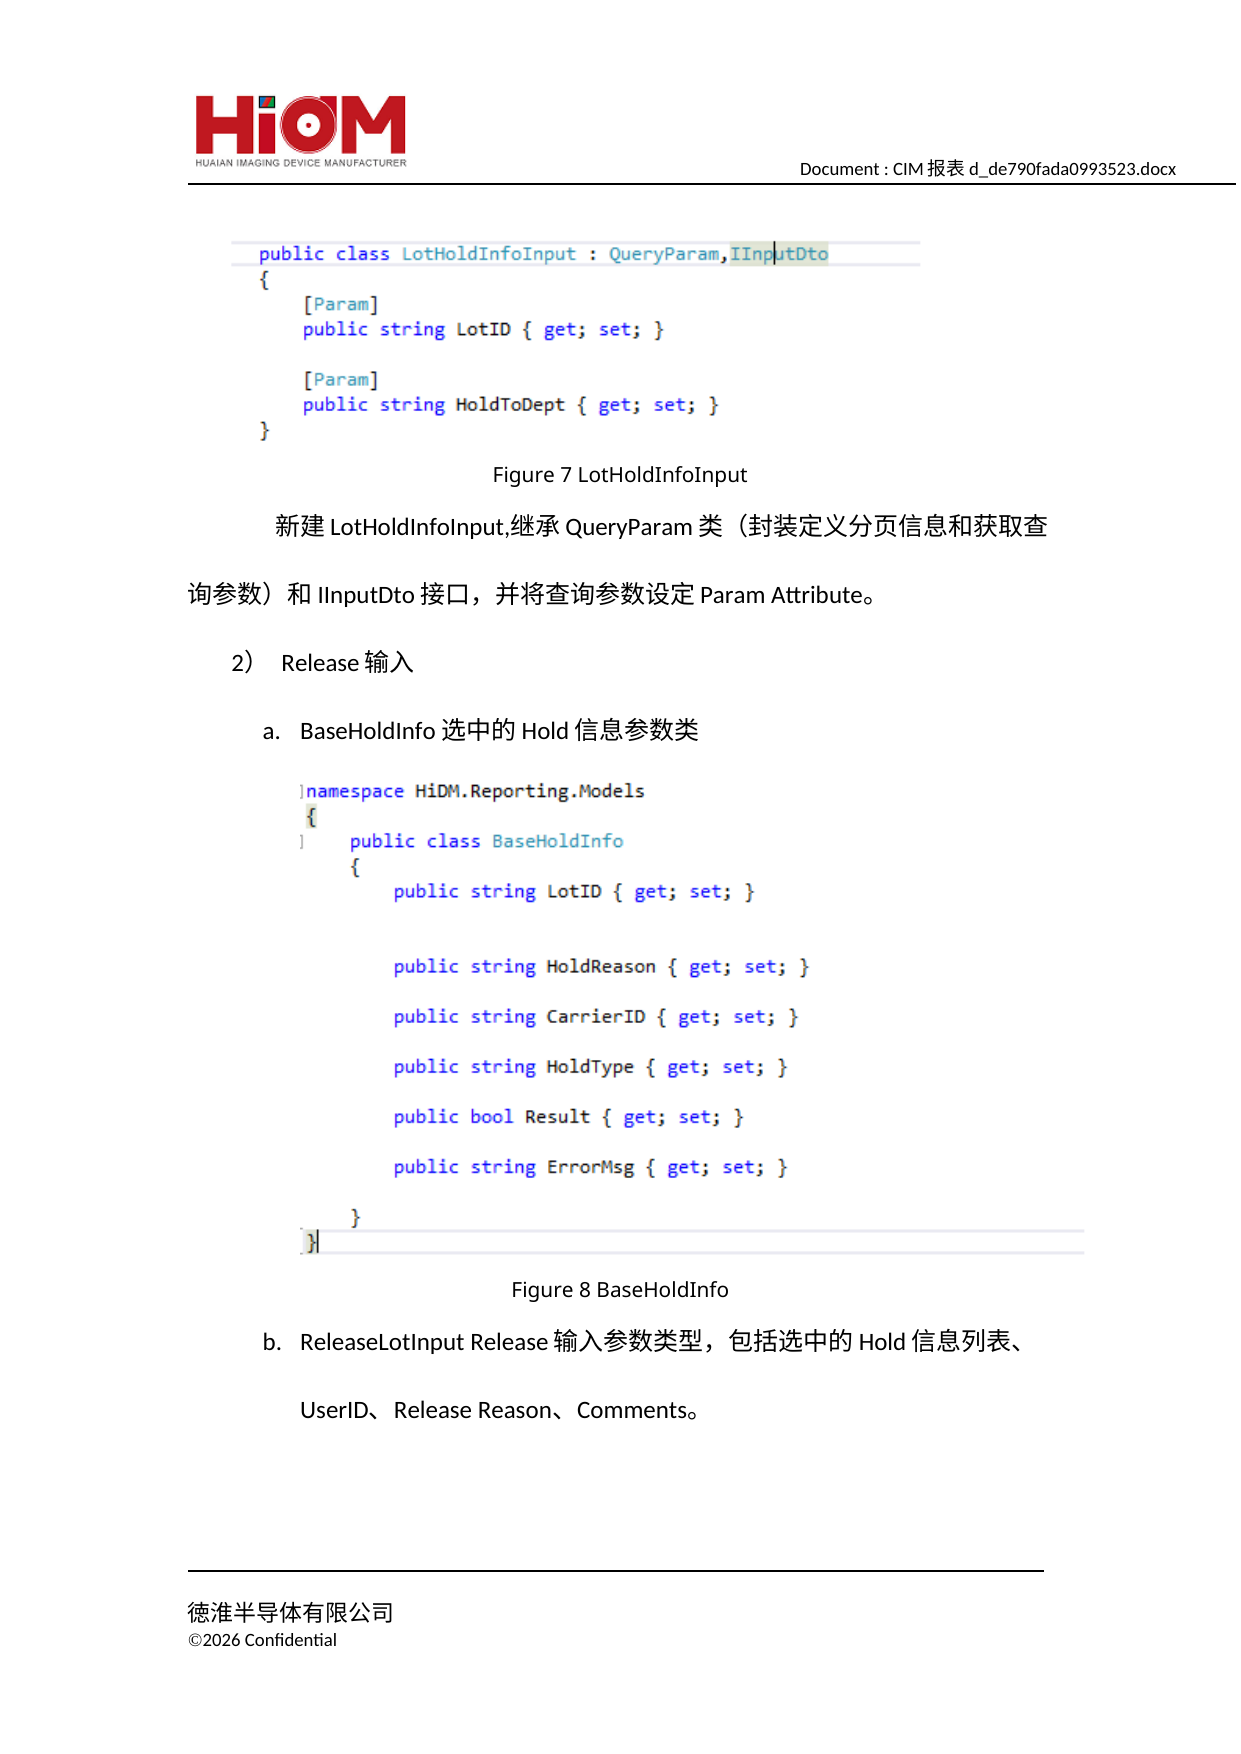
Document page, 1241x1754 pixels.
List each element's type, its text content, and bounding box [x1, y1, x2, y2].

text Figure 7 LotHoldInfoInput [187, 457, 1053, 491]
list BaseHoldInfo 选中的Hold信息参数类 [262, 695, 1053, 763]
list ReleaseLotInput Release输入参数类型，包括选中的Hold信息列表、UserID、Release Reason、Comments。 [262, 1306, 1053, 1442]
picture [231, 221, 921, 455]
text 新建LotHoldInfoInput,继承QueryParam类（封装定义分页信息和获取查询参数）和IInputDto接口，并将查询参数设定Param Attribute。 [187, 491, 1053, 627]
picture [300, 774, 1085, 1261]
list Release输入 [231, 627, 1053, 695]
text Figure 8 BaseHoldInfo [187, 1272, 1053, 1306]
picture [187, 88, 411, 176]
